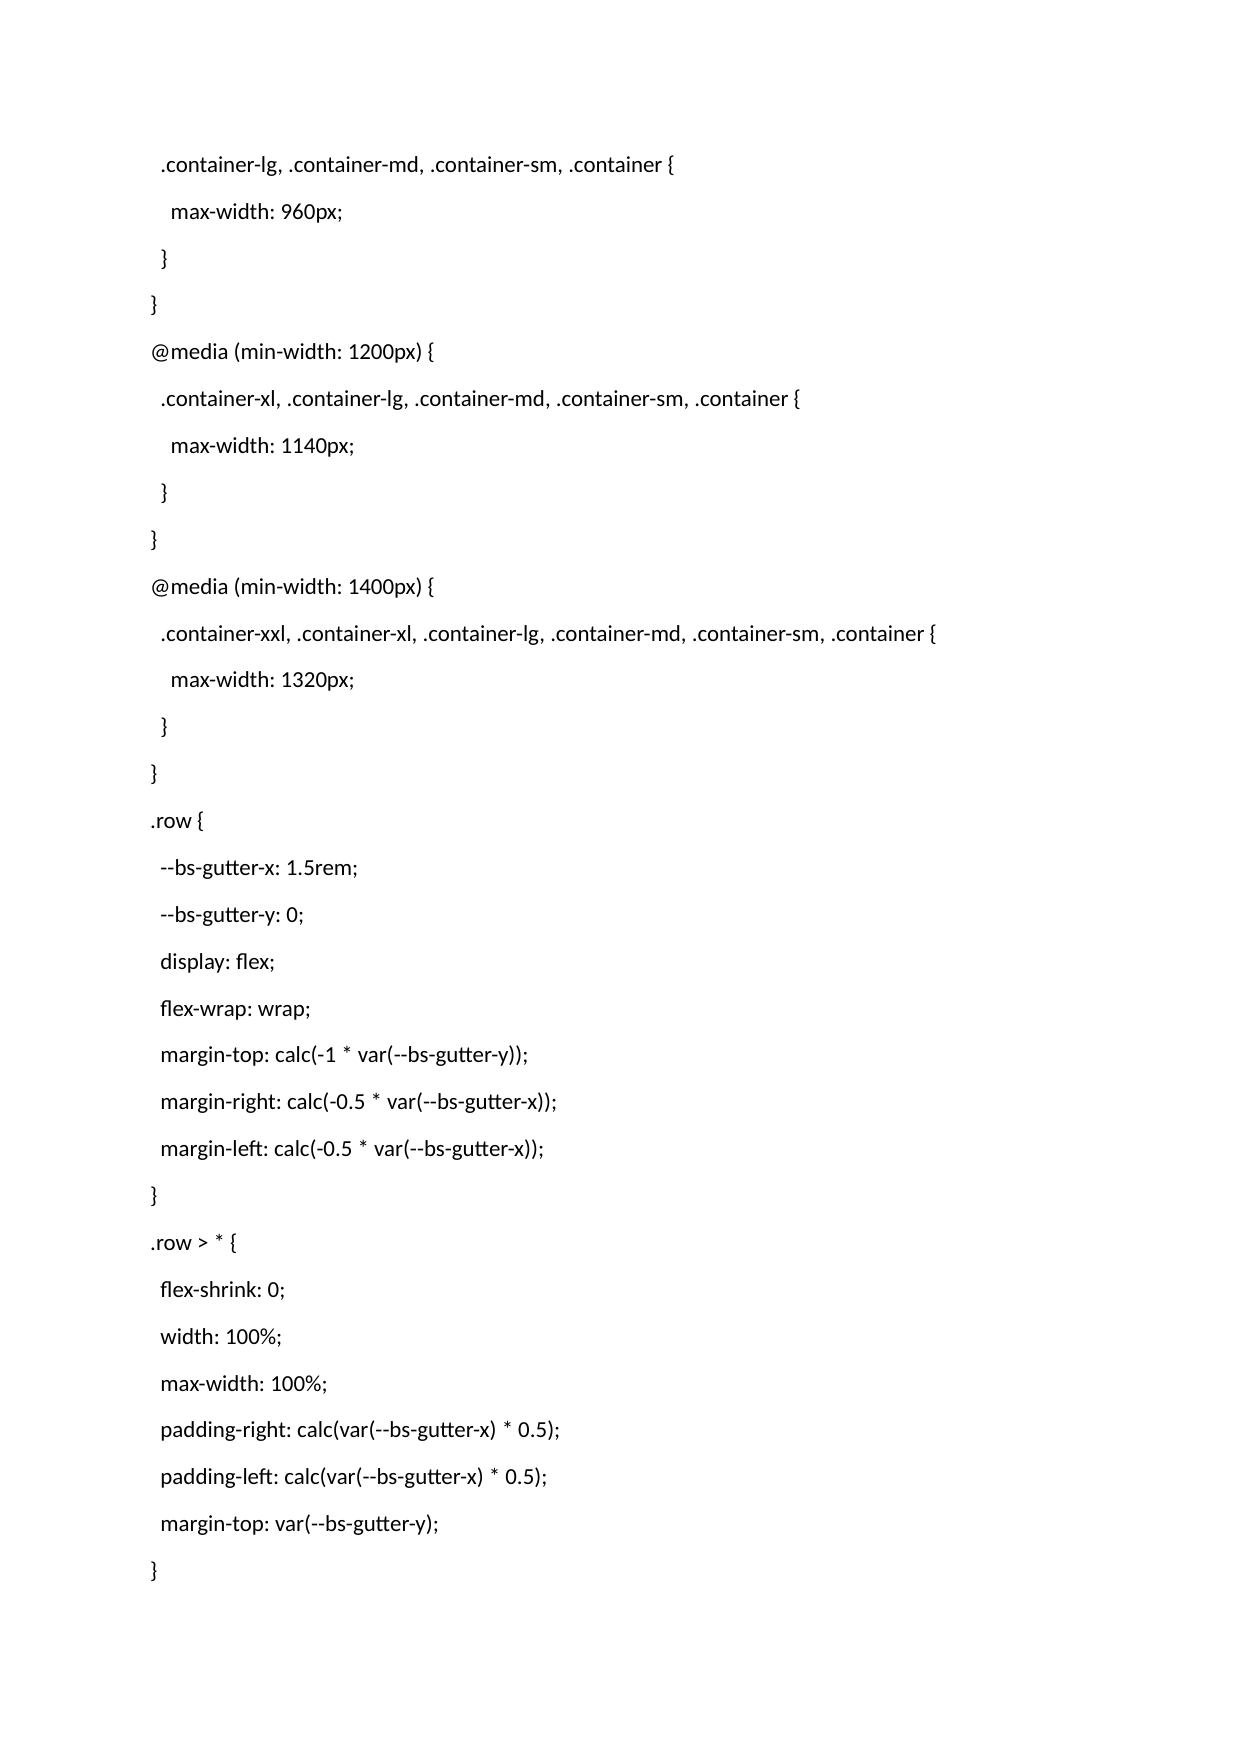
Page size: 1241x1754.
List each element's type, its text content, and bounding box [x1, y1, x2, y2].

text flex-wrap: wrap; [150, 994, 1090, 1022]
text --bs-gutter-y: 0; [150, 900, 1090, 928]
text padding-right: calc(var(--bs-gutter-x) * 0.5); [150, 1416, 1090, 1444]
text } [150, 1556, 1090, 1584]
text margin-left: calc(-0.5 * var(--bs-gutter-x)); [150, 1134, 1090, 1162]
text .container-lg, .container-md, .container-sm, .container { [150, 150, 1090, 178]
text } [150, 478, 1090, 506]
text max-width: 1140px; [150, 431, 1090, 459]
text margin-right: calc(-0.5 * var(--bs-gutter-x)); [150, 1087, 1090, 1116]
text --bs-gutter-x: 1.5rem; [150, 853, 1090, 881]
text margin-top: calc(-1 * var(--bs-gutter-y)); [150, 1041, 1090, 1069]
text margin-top: var(--bs-gutter-y); [150, 1509, 1090, 1537]
text display: flex; [150, 947, 1090, 975]
text flex-shrink: 0; [150, 1275, 1090, 1303]
text max-width: 100%; [150, 1369, 1090, 1397]
text } [150, 244, 1090, 272]
text } [150, 759, 1090, 787]
text } [150, 712, 1090, 741]
text width: 100%; [150, 1322, 1090, 1350]
text max-width: 1320px; [150, 666, 1090, 694]
text .row > * { [150, 1228, 1090, 1256]
text .container-xxl, .container-xl, .container-lg, .container-md, .container-sm, .container { [150, 619, 1090, 647]
text } [150, 291, 1090, 319]
text } [150, 525, 1090, 553]
text padding-left: calc(var(--bs-gutter-x) * 0.5); [150, 1462, 1090, 1491]
text @media (min-width: 1200px) { [150, 337, 1090, 366]
text .container-xl, .container-lg, .container-md, .container-sm, .container { [150, 384, 1090, 412]
text @media (min-width: 1400px) { [150, 572, 1090, 600]
text .row { [150, 806, 1090, 834]
text max-width: 960px; [150, 197, 1090, 225]
text } [150, 1181, 1090, 1209]
